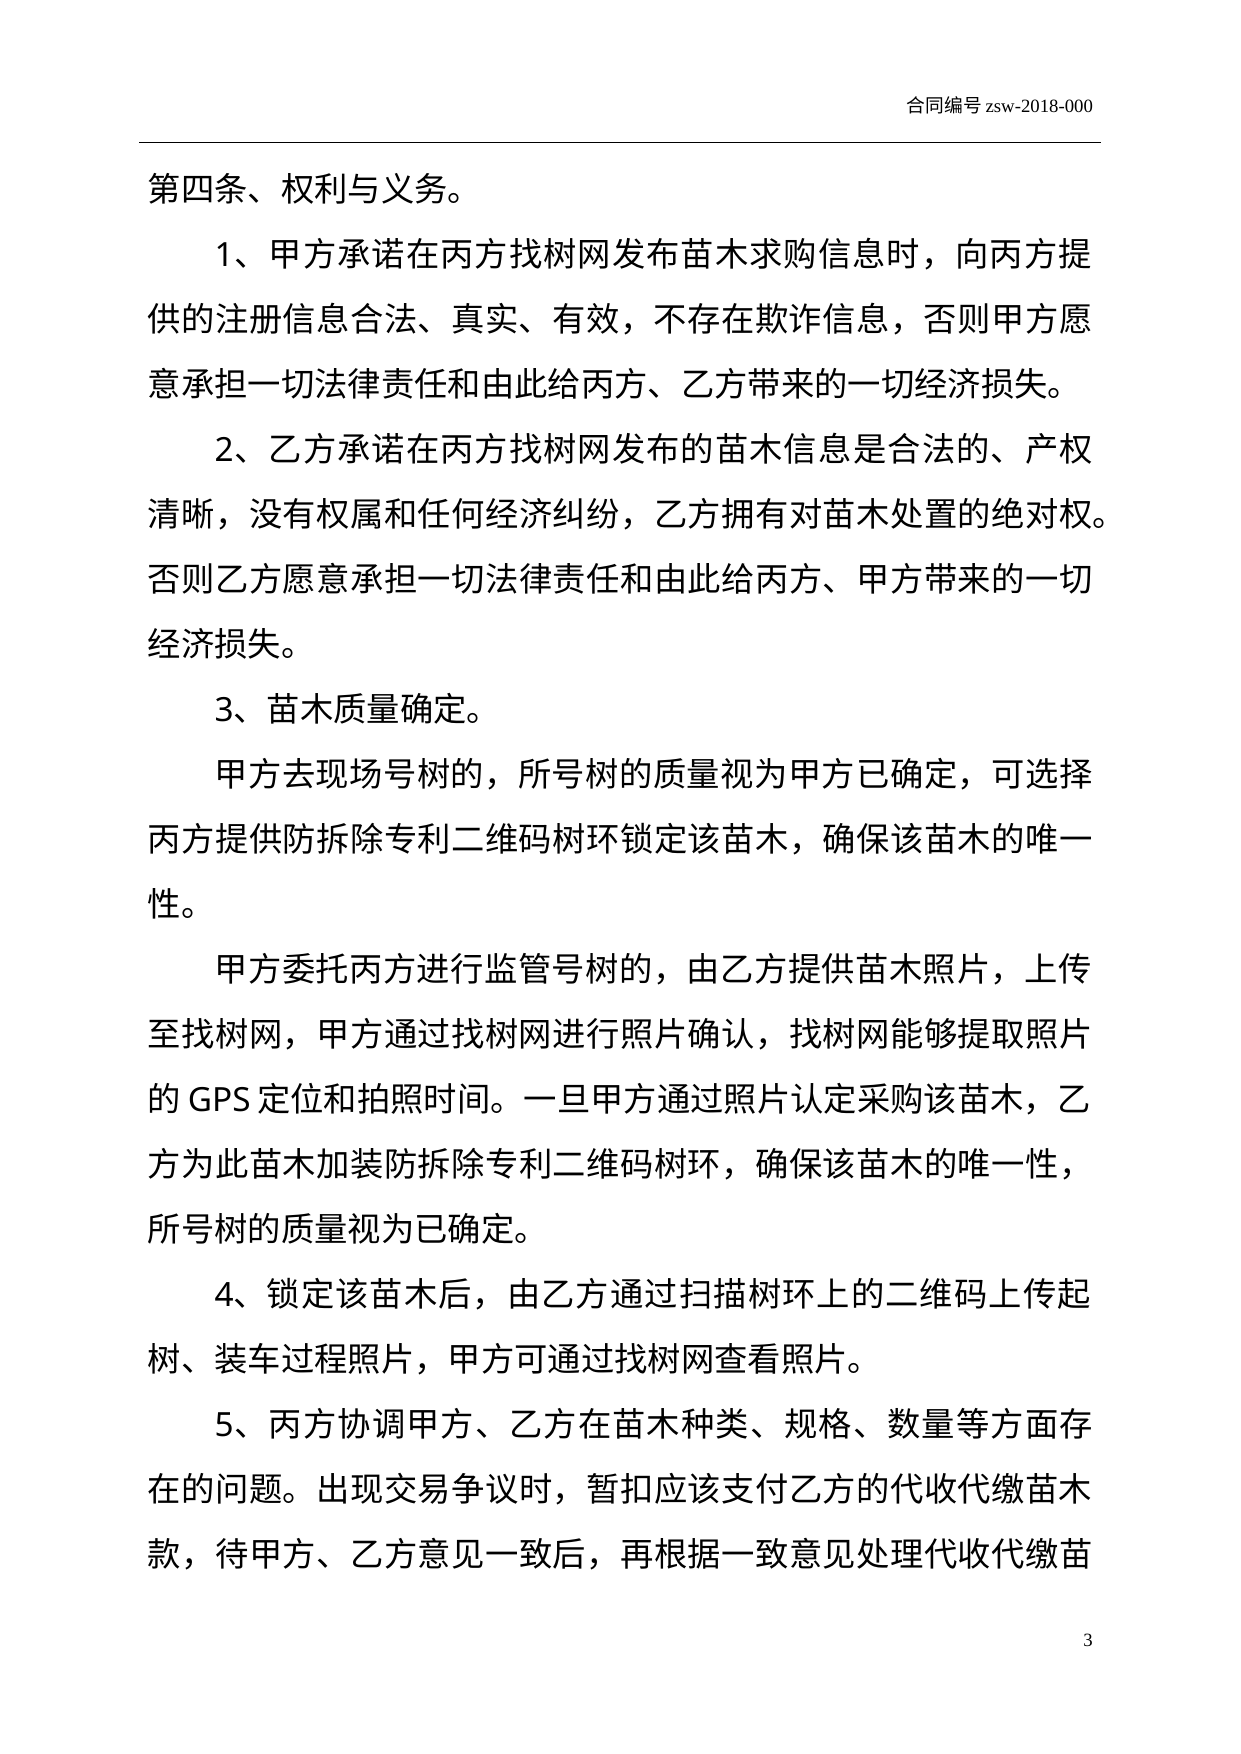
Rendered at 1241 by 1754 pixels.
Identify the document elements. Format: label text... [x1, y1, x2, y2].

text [148, 1389, 1093, 1584]
text 第四条、权利与义务。 [148, 154, 1093, 219]
text 甲方委托丙方进行监管号树的，由乙方提供苗木照片，上传至找树网，甲方通过找树网进行照片确认，找树网能够提取照片的GPS定位和拍照时间。一旦甲方通过照片认定采购该苗木，乙方为此苗木加装防拆除专利二维码树环，确保该苗木的唯一性，所号树的质量视为已确定。 [148, 934, 1093, 1259]
text 甲方去现场号树的，所号树的质量视为甲方已确定，可选择丙方提供防拆除专利二维码树环锁定该苗木，确保该苗木的唯一性。 [148, 739, 1093, 934]
list 锁定该苗木后，由乙方通过扫描树环上的二维码上传起树、装车过程照片，甲方可通过找树网查看照片。 [148, 1259, 1093, 1389]
text 1、甲方承诺在丙方找树网发布苗木求购信息时，向丙方提供的注册信息合法、真实、有效，不存在欺诈信息，否则甲方愿意承担一切法律责任和由此给丙方、乙方带来的一切经济损失。 [148, 219, 1093, 414]
text 2、乙方承诺在丙方找树网发布的苗木信息是合法的、产权清晰，没有权属和任何经济纠纷，乙方拥有对苗木处置的绝对权。否则乙方愿意承担一切法律责任和由此给丙方、甲方带来的一切经济损失。 [148, 414, 1093, 674]
text 3、苗木质量确定。 [148, 674, 1093, 739]
